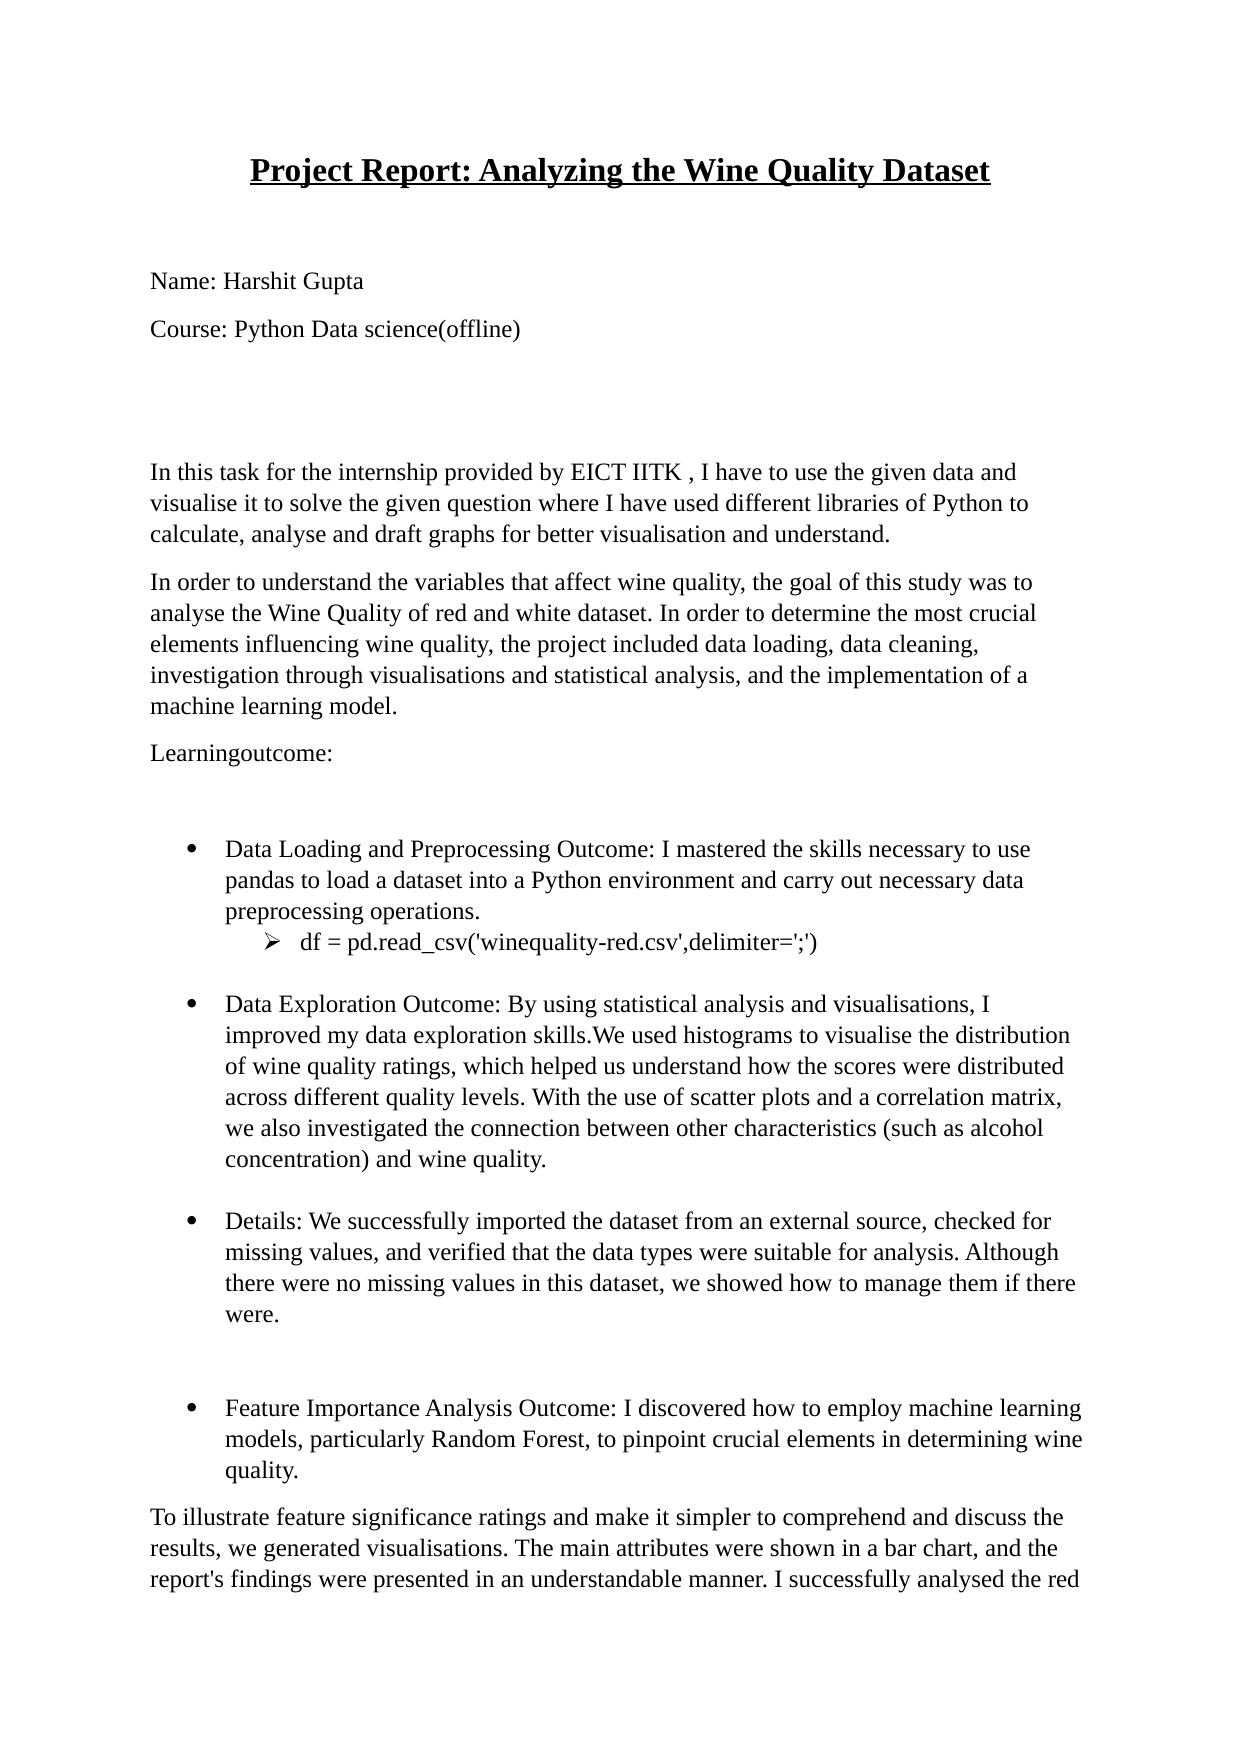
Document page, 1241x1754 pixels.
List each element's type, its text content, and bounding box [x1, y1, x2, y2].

list Data Loading and Preprocessing Outcome: I mastered the skills necessary to use pandas to load a dataset into a Python environment and carry out necessary data preprocessing operations. [187, 834, 1090, 925]
text In this task for the internship provided by EICT IITK , I have to use the given data and visualise it to solve the given question where I have used different libraries of Python to calculate, analyse and draft graphs for better visualisation and understand. [150, 457, 1090, 548]
text Project Report: Analyzing the Wine Quality Dataset [150, 150, 1090, 188]
text Course: Python Data science(offline) [150, 314, 1090, 342]
list Data Exploration Outcome: By using statistical analysis and visualisations, I improved my data exploration skills.We used histograms to visualise the distribution of wine quality ratings, which helped us understand how the scores were distributed across different quality levels. With the use of scatter plots and a correlation matrix, we also investigated the connection between other characteristics (such as alcohol concentration) and wine quality. [187, 989, 1090, 1173]
text Name: Harshit Gupta [150, 266, 1090, 295]
list df = pd.read_csv('winequality-red.csv',delimiter=';') [262, 927, 1090, 956]
text In order to understand the variables that affect wine quality, the goal of this study was to analyse the Wine Quality of red and white dataset. In order to determine the most crucial elements influencing wine quality, the project included data loading, data cleaning, investigation through visualisations and statistical analysis, and the implementation of a machine learning model. [150, 567, 1090, 719]
text Learningoutcome: [150, 738, 1090, 767]
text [150, 1502, 1090, 1593]
list Feature Importance Analysis Outcome: I discovered how to employ machine learning models, particularly Random Forest, to pinpoint crucial elements in determining wine quality. [187, 1393, 1090, 1483]
list Details: We successfully imported the dataset from an external source, checked for missing values, and verified that the data types were suitable for analysis. Although there were no missing values in this dataset, we showed how to manage them if there were. [187, 1206, 1090, 1328]
